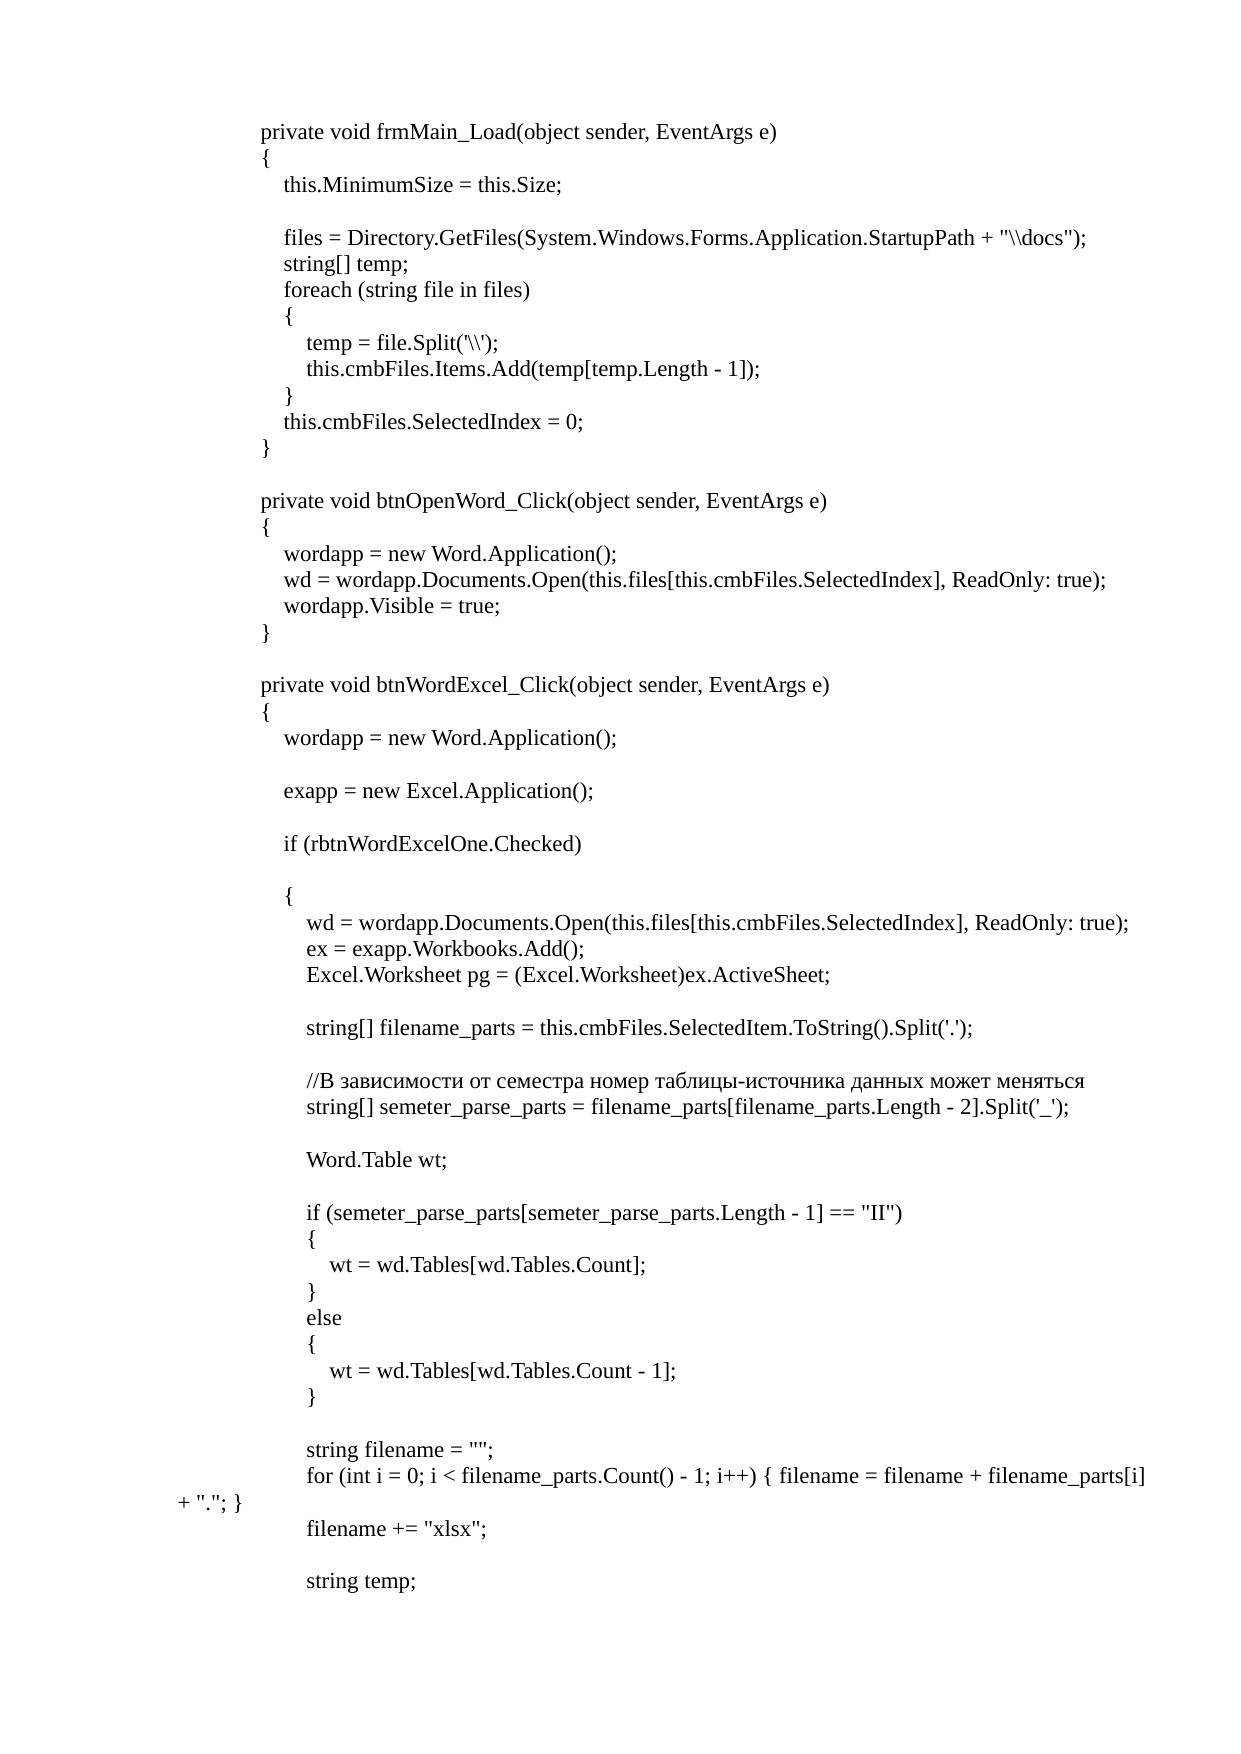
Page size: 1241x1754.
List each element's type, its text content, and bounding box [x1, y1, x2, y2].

text //В зависимости от семестра номер таблицы-источника данных может меняться [177, 1067, 1152, 1093]
text private void frmMain_Load(object sender, EventArgs e) [177, 118, 1152, 144]
text string temp; [177, 1568, 1152, 1594]
text } [177, 1383, 1152, 1409]
text wordapp.Visible = true; [177, 592, 1152, 619]
text } [177, 619, 1152, 645]
text Excel.Worksheet pg = (Excel.Worksheet)ex.ActiveSheet; [177, 961, 1152, 988]
text string[] temp; [177, 250, 1152, 276]
text string filename = ""; [177, 1436, 1152, 1462]
text this.cmbFiles.SelectedIndex = 0; [177, 408, 1152, 434]
text { [177, 144, 1152, 171]
text wd = wordapp.Documents.Open(this.files[this.cmbFiles.SelectedIndex], ReadOnly: true); [177, 909, 1152, 935]
text wordapp = new Word.Application(); [177, 540, 1152, 566]
text { [177, 882, 1152, 909]
text temp = file.Split('\\'); [177, 329, 1152, 355]
text filename += "xlsx"; [177, 1515, 1152, 1541]
text { [177, 303, 1152, 329]
text { [177, 1330, 1152, 1357]
text private void btnWordExcel_Click(object sender, EventArgs e) [177, 672, 1152, 698]
text } [177, 1278, 1152, 1304]
text } [177, 434, 1152, 461]
text foreach (string file in files) [177, 276, 1152, 303]
text { [177, 698, 1152, 724]
text } [177, 382, 1152, 408]
text { [177, 1225, 1152, 1251]
text if (semeter_parse_parts[semeter_parse_parts.Length - 1] == "II") [177, 1199, 1152, 1225]
text string[] semeter_parse_parts = filename_parts[filename_parts.Length - 2].Split('_'); [177, 1093, 1152, 1119]
text if (rbtnWordExcelOne.Checked) [177, 830, 1152, 856]
text wt = wd.Tables[wd.Tables.Count - 1]; [177, 1357, 1152, 1383]
text ex = exapp.Workbooks.Add(); [177, 935, 1152, 961]
text exapp = new Excel.Application(); [177, 777, 1152, 803]
text else [177, 1304, 1152, 1330]
text wordapp = new Word.Application(); [177, 724, 1152, 751]
text this.cmbFiles.Items.Add(temp[temp.Length - 1]); [177, 355, 1152, 382]
text for (int i = 0; i < filename_parts.Count() - 1; i++) { filename = filename + filename_parts[i] + "."; } [177, 1462, 1152, 1515]
text { [177, 513, 1152, 540]
text wd = wordapp.Documents.Open(this.files[this.cmbFiles.SelectedIndex], ReadOnly: true); [177, 566, 1152, 592]
text wt = wd.Tables[wd.Tables.Count]; [177, 1251, 1152, 1278]
text private void btnOpenWord_Click(object sender, EventArgs e) [177, 487, 1152, 513]
text Word.Table wt; [177, 1146, 1152, 1172]
text this.MinimumSize = this.Size; [177, 171, 1152, 197]
text string[] filename_parts = this.cmbFiles.SelectedItem.ToString().Split('.'); [177, 1014, 1152, 1041]
text files = Directory.GetFiles(System.Windows.Forms.Application.StartupPath + "\\docs"); [177, 223, 1152, 250]
